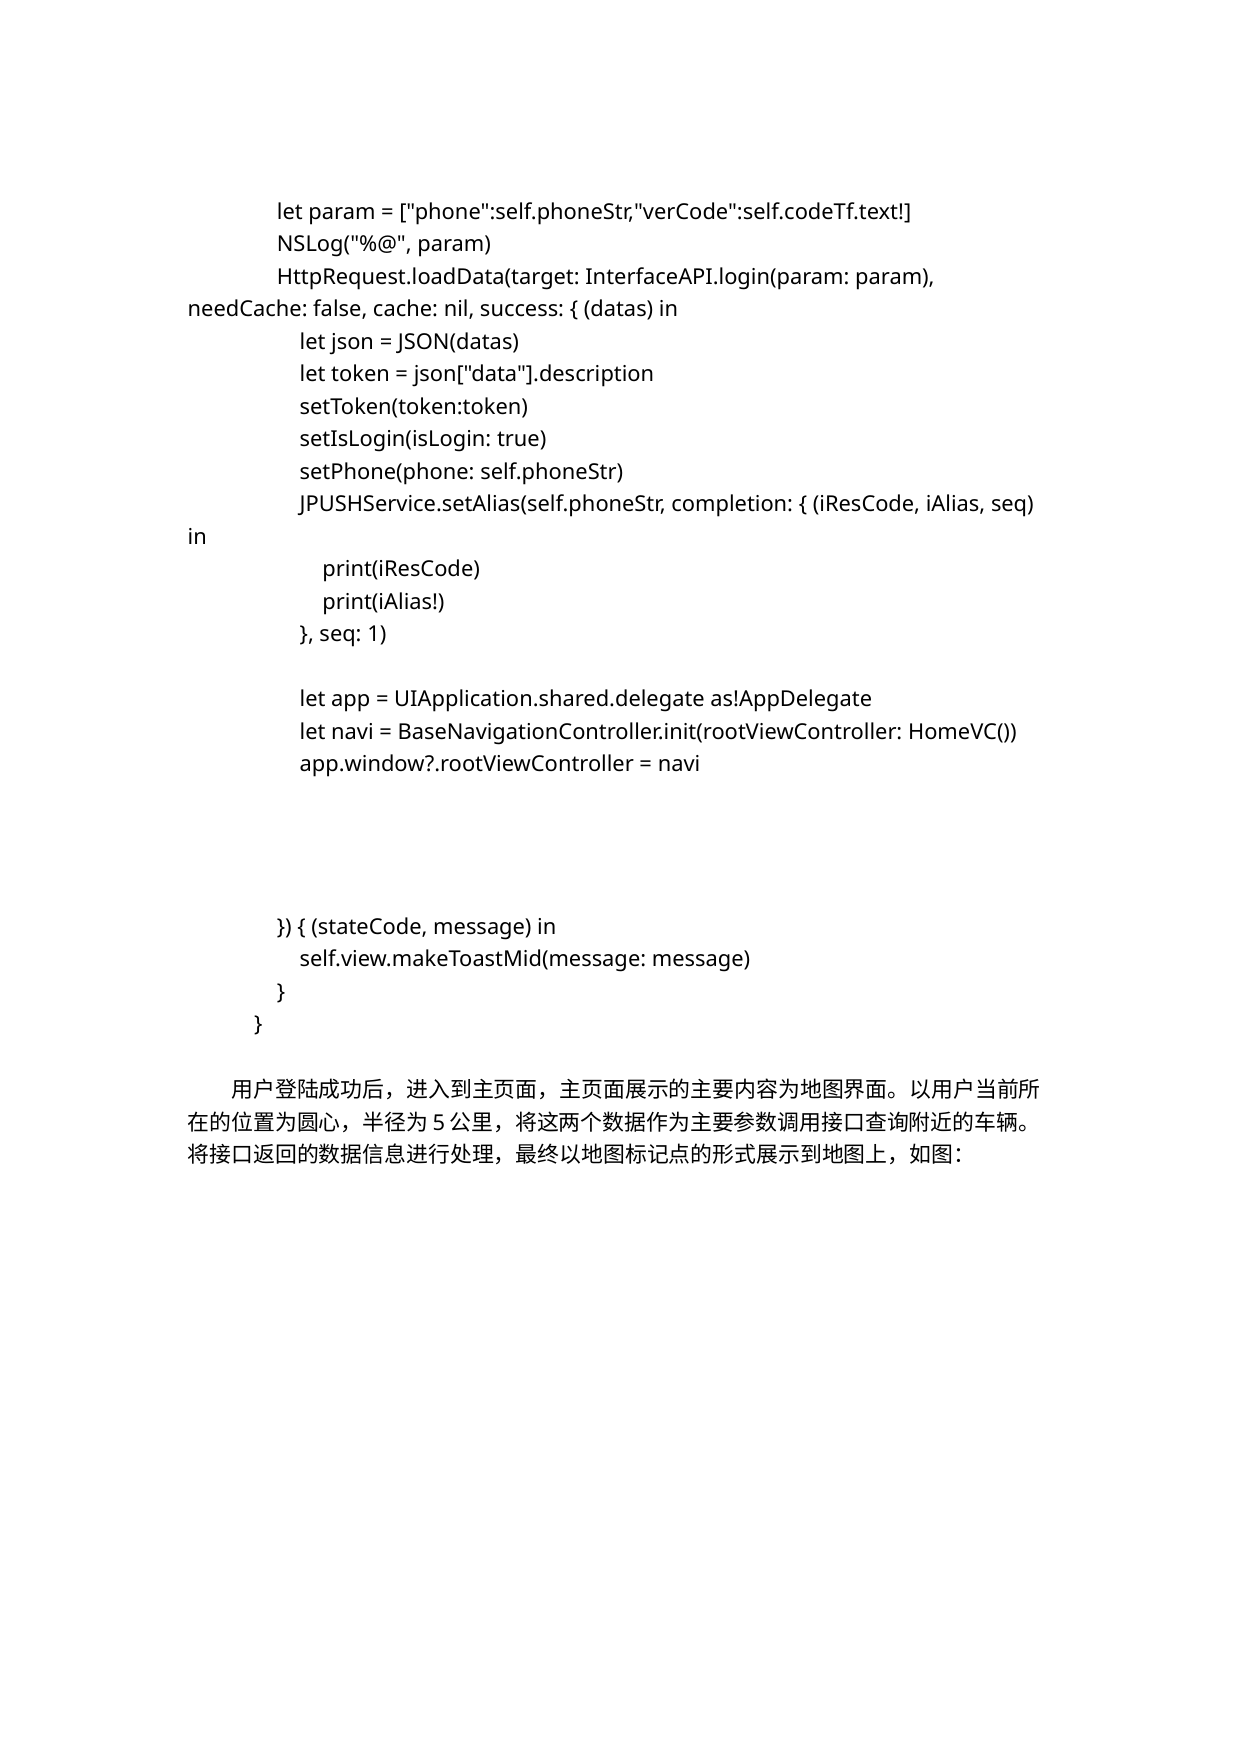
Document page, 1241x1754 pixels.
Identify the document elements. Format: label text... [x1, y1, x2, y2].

list JPUSHService.setAlias(self.phoneStr, completion: { (iResCode, iAlias, seq) in [187, 487, 1053, 552]
list HttpRequest.loadData(target: InterfaceAPI.login(param: param), needCache: false, cache: nil, success: { (datas) in [187, 259, 1053, 324]
list let json = JSON(datas) [187, 324, 1053, 357]
list NSLog("%@", param) [187, 227, 1053, 259]
list let navi = BaseNavigationController.init(rootViewController: HomeVC()) [187, 714, 1053, 747]
list } [187, 974, 1053, 1007]
list }) { (stateCode, message) in [187, 909, 1053, 942]
list } [187, 1007, 1053, 1039]
list let app = UIApplication.shared.delegate as!AppDelegate [187, 682, 1053, 714]
list let param = ["phone":self.phoneStr,"verCode":self.codeTf.text!] [187, 194, 1053, 227]
list print(iAlias!) [187, 584, 1053, 617]
list print(iResCode) [187, 552, 1053, 584]
list 用户登陆成功后，进入到主页面，主页面展示的主要内容为地图界面。以用户当前所在的位置为圆心，半径为5公里，将这两个数据作为主要参数调用接口查询附近的车辆。将接口返回的数据信息进行处理，最终以地图标记点的形式展示到地图上，如图： [187, 1072, 1053, 1169]
list app.window?.rootViewController = navi [187, 747, 1053, 779]
list setPhone(phone: self.phoneStr) [187, 454, 1053, 487]
list self.view.makeToastMid(message: message) [187, 942, 1053, 974]
list let token = json["data"].description [187, 357, 1053, 389]
list setIsLogin(isLogin: true) [187, 422, 1053, 454]
list setToken(token:token) [187, 389, 1053, 422]
list }, seq: 1) [187, 617, 1053, 649]
